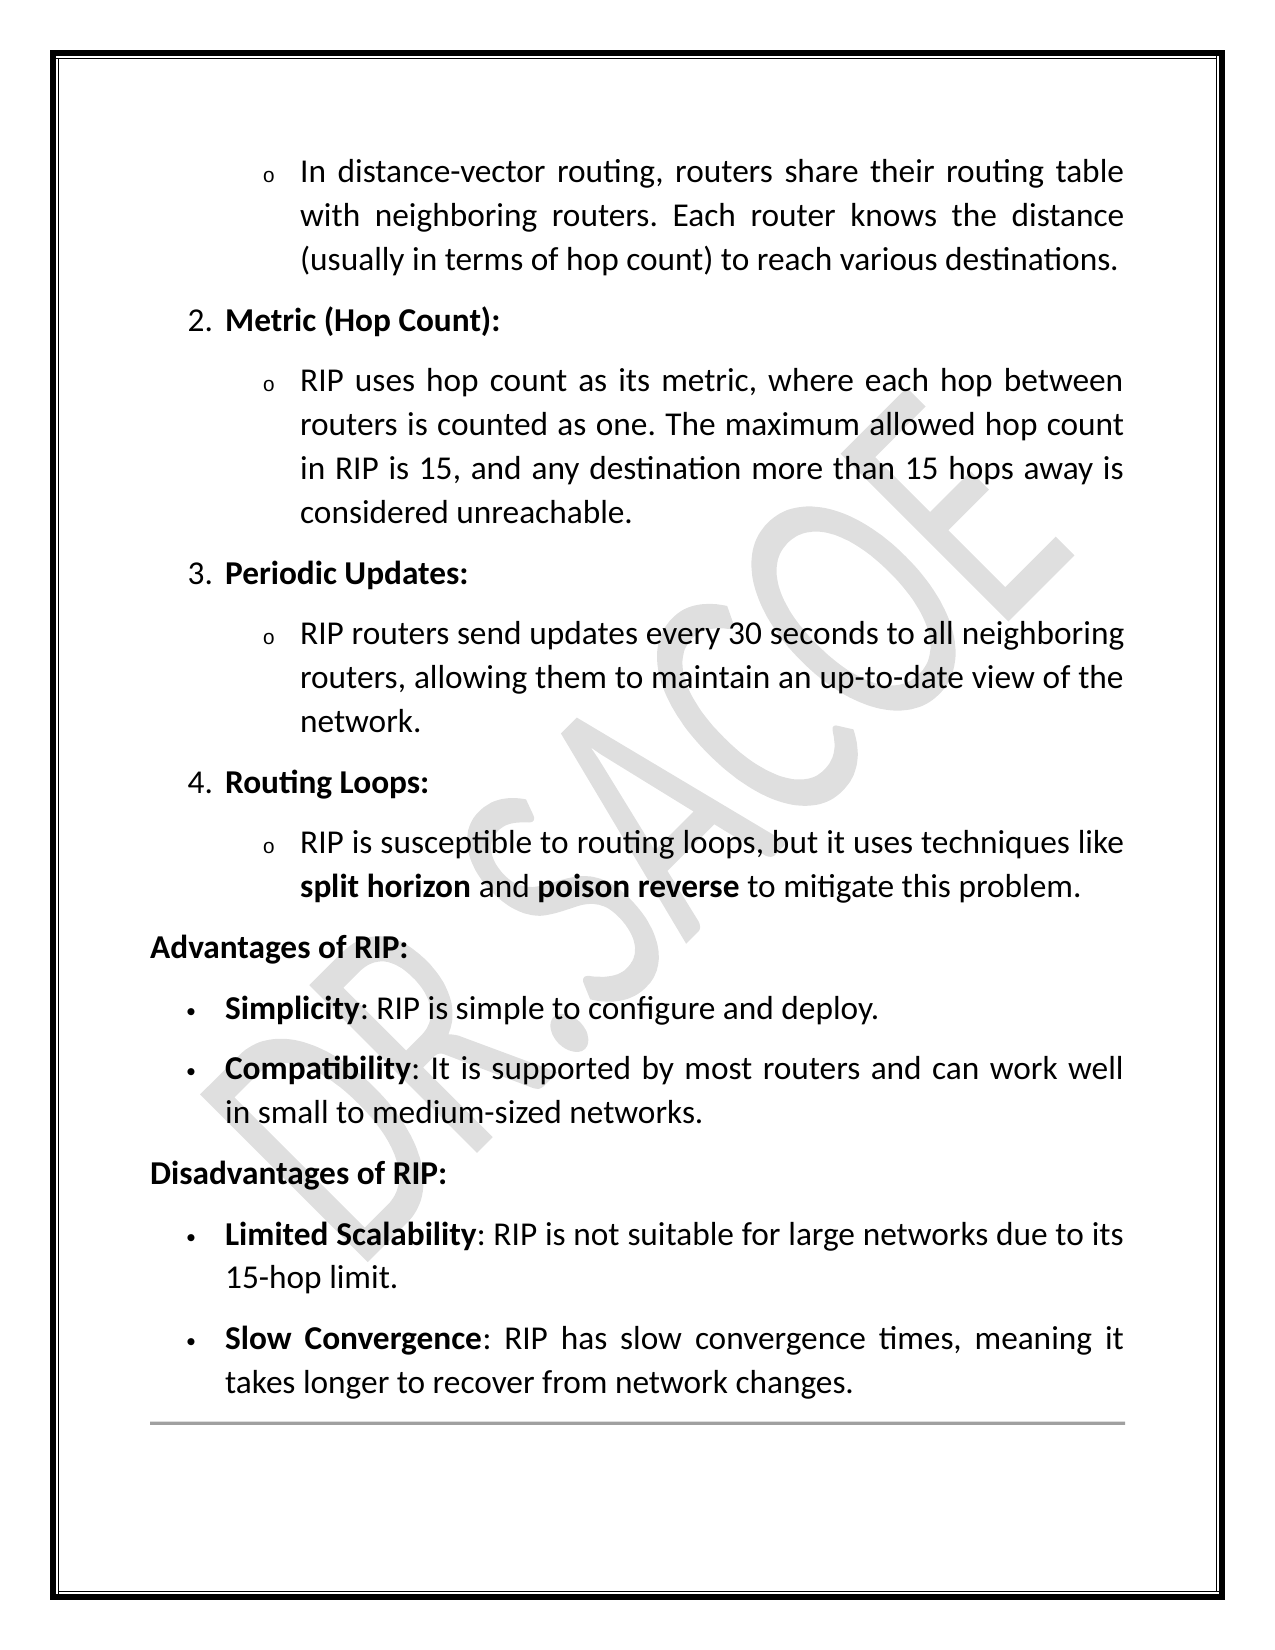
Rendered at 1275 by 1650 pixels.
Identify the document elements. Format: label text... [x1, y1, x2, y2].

list In distance-vector routing, routers share their routing table with neighboring routers. Each router knows the distance (usually in terms of hop count) to reach various destinations. [262, 150, 1125, 279]
list Slow Convergence: RIP has slow convergence times, meaning it takes longer to recover from network changes. [187, 1317, 1125, 1402]
list RIP uses hop count as its metric, where each hop between routers is counted as one. The maximum allowed hop count in RIP is 15, and any destination more than 15 hops away is considered unreachable. [262, 359, 1125, 532]
list Metric (Hop Count): [187, 298, 1125, 339]
text Disadvantages of RIP: [150, 1152, 1125, 1193]
list Periodic Updates: [187, 552, 1125, 592]
text Advantages of RIP: [150, 926, 1125, 967]
list Routing Loops: [187, 761, 1125, 802]
list Compatibility: It is supported by most routers and can work well in small to medium-sized networks. [187, 1047, 1125, 1132]
list RIP routers send updates every 30 seconds to all neighboring routers, allowing them to maintain an up-to-date view of the network. [262, 612, 1125, 741]
list RIP is susceptible to routing loops, but it uses techniques like split horizon and poison reverse to mitigate this problem. [262, 821, 1125, 906]
list Limited Scalability: RIP is not suitable for large networks due to its 15-hop limit. [187, 1212, 1125, 1297]
list Simplicity: RIP is simple to configure and deploy. [187, 987, 1125, 1027]
